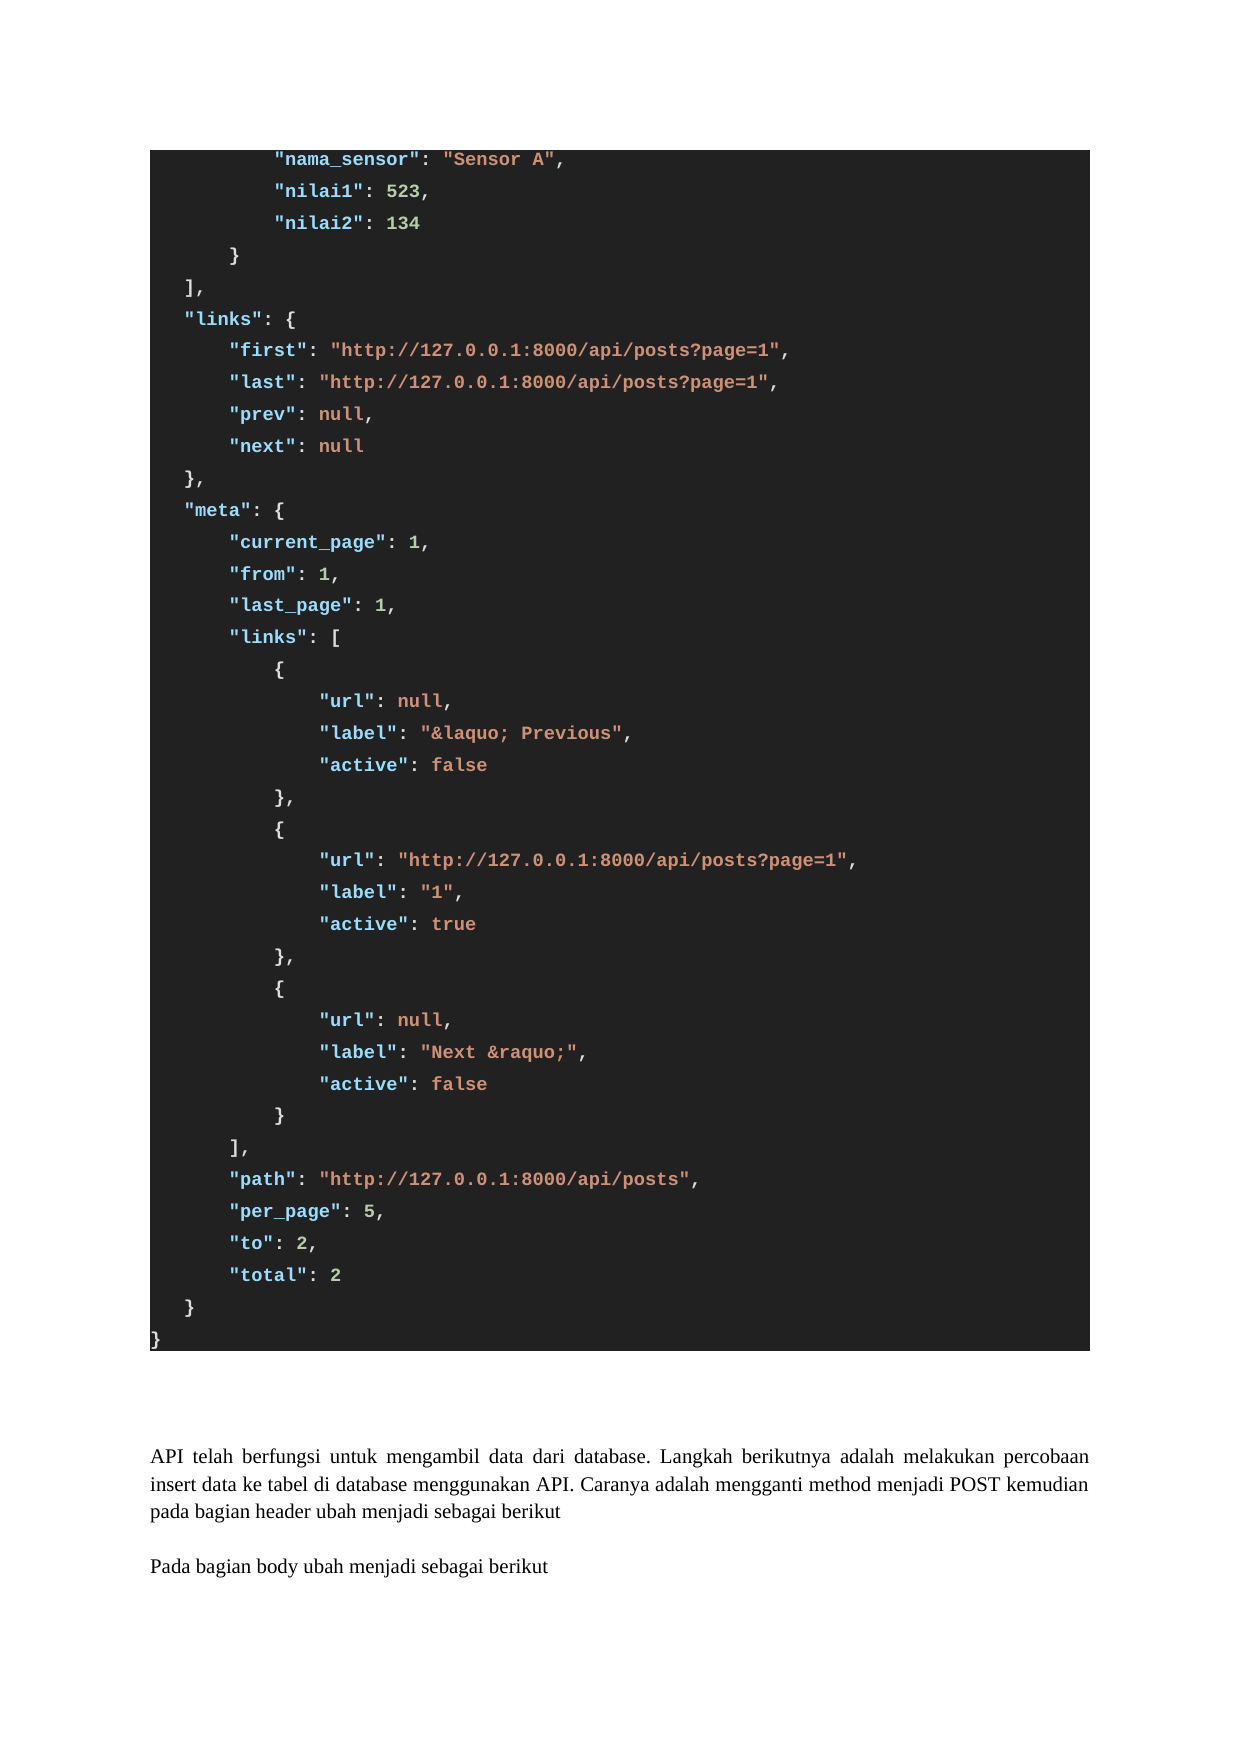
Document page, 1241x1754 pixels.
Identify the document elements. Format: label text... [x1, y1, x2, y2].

text "first": "http://127.0.0.1:8000/api/posts?page=1", [150, 341, 1090, 362]
text ], [150, 1138, 1090, 1159]
text "last": "http://127.0.0.1:8000/api/posts?page=1", [150, 373, 1090, 394]
text API telah berfungsi untuk mengambil data dari database. Langkah berikutnya adalah melakukan percobaan insert data ke tabel di database menggunakan API. Caranya adalah mengganti method menjadi POST kemudian pada bagian header ubah menjadi sebagai berikut [150, 1444, 1090, 1523]
text ], [150, 277, 1090, 299]
text }, [150, 469, 1090, 490]
text "active": true [150, 915, 1090, 936]
text "current_page": 1, [150, 532, 1090, 554]
text }, [150, 787, 1090, 809]
text "next": null [150, 437, 1090, 458]
text "url": "http://127.0.0.1:8000/api/posts?page=1", [150, 851, 1090, 872]
text } [150, 1106, 1090, 1127]
text "from": 1, [150, 564, 1090, 586]
text { [150, 819, 1090, 841]
text "links": [ [150, 628, 1090, 649]
text "active": false [150, 756, 1090, 777]
text "total": 2 [150, 1266, 1090, 1287]
text } [150, 1329, 1090, 1351]
text "last_page": 1, [150, 596, 1090, 617]
text "prev": null, [150, 405, 1090, 426]
text { [150, 979, 1090, 1000]
text "links": { [150, 309, 1090, 331]
text { [150, 660, 1090, 681]
text "per_page": 5, [150, 1202, 1090, 1223]
text }, [150, 947, 1090, 968]
text "path": "http://127.0.0.1:8000/api/posts", [150, 1170, 1090, 1191]
text "label": "1", [150, 883, 1090, 904]
text "nilai2": 134 [150, 214, 1090, 235]
text "nama_sensor": "Sensor A", [150, 150, 1090, 171]
text "label": "&laquo; Previous", [150, 724, 1090, 745]
text } [150, 246, 1090, 267]
text "url": null, [150, 1011, 1090, 1032]
text "to": 2, [150, 1234, 1090, 1255]
text "nilai1": 523, [150, 182, 1090, 203]
text "url": null, [150, 692, 1090, 713]
text Pada bagian body ubah menjadi sebagai berikut [150, 1554, 1090, 1578]
text "active": false [150, 1074, 1090, 1096]
text } [150, 1297, 1090, 1319]
text "label": "Next &raquo;", [150, 1042, 1090, 1064]
text "meta": { [150, 501, 1090, 522]
